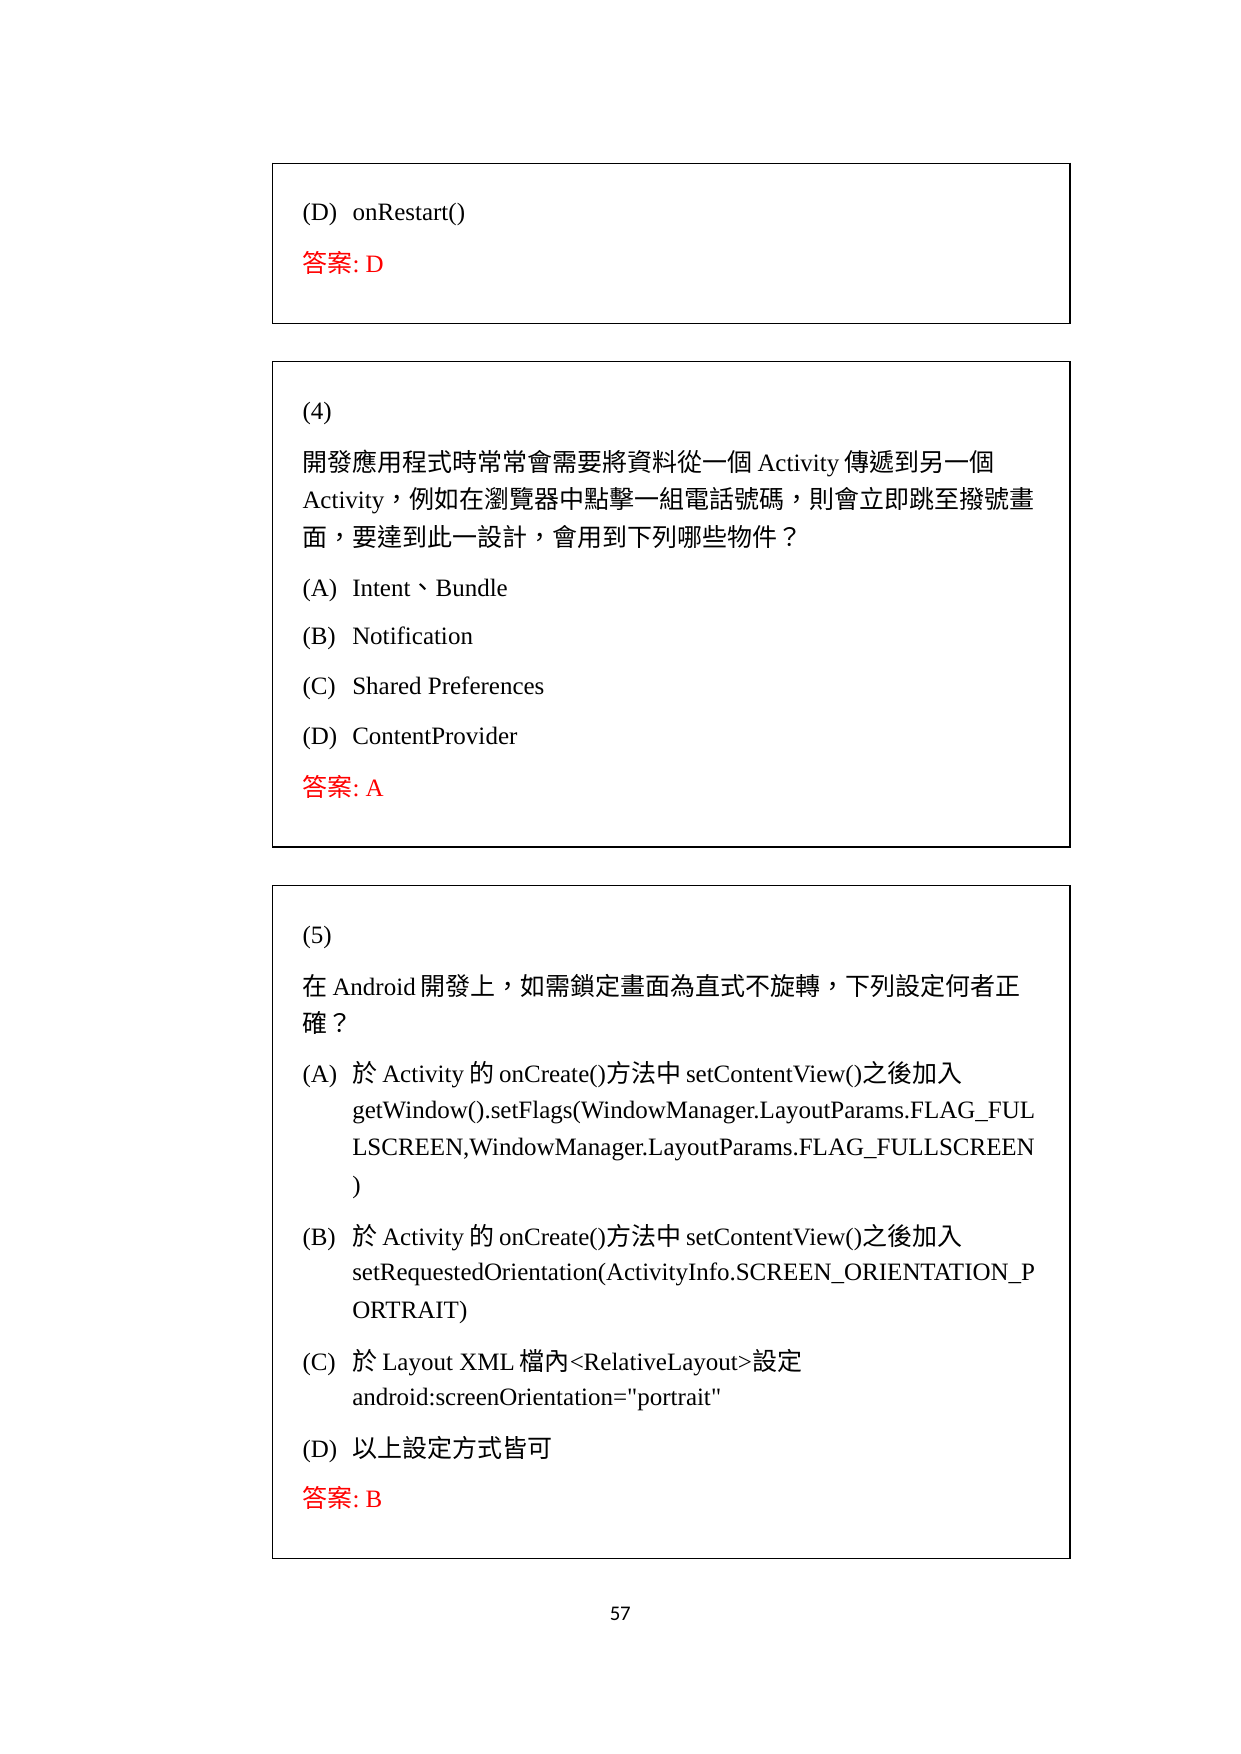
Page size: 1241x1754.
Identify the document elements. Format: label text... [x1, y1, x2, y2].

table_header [273, 164, 1069, 323]
table_header (4) 開發應用程式時常常會需要將資料從一個Activity傳遞到另一個Activity，例如在瀏覽器中點擊一組電話號碼，則會立即跳至撥號畫面，要達到此一設計，會用到下列哪些物件？ Intent、Bundle Notification Shared Preferences ContentProvider 答案: A [273, 362, 1069, 846]
table_header (5) 在Android開發上，如需鎖定畫面為直式不旋轉，下列設定何者正確？ 於Activity的onCreate()方法中setContentView()之後加入 getWindow().setFlags(WindowManager.LayoutParams.FLAG_FULLSCREEN,WindowManager.LayoutParams.FLAG_FULLSCREEN) 於Activity的onCreate()方法中setContentView()之後加入 setRequestedOrientation(ActivityInfo.SCREEN_ORIENTATION_PORTRAIT) 於Layout XML檔內<RelativeLayout>設定android:screenOrientation="portrait" 以上設定方式皆可 答案: B [273, 886, 1069, 1558]
